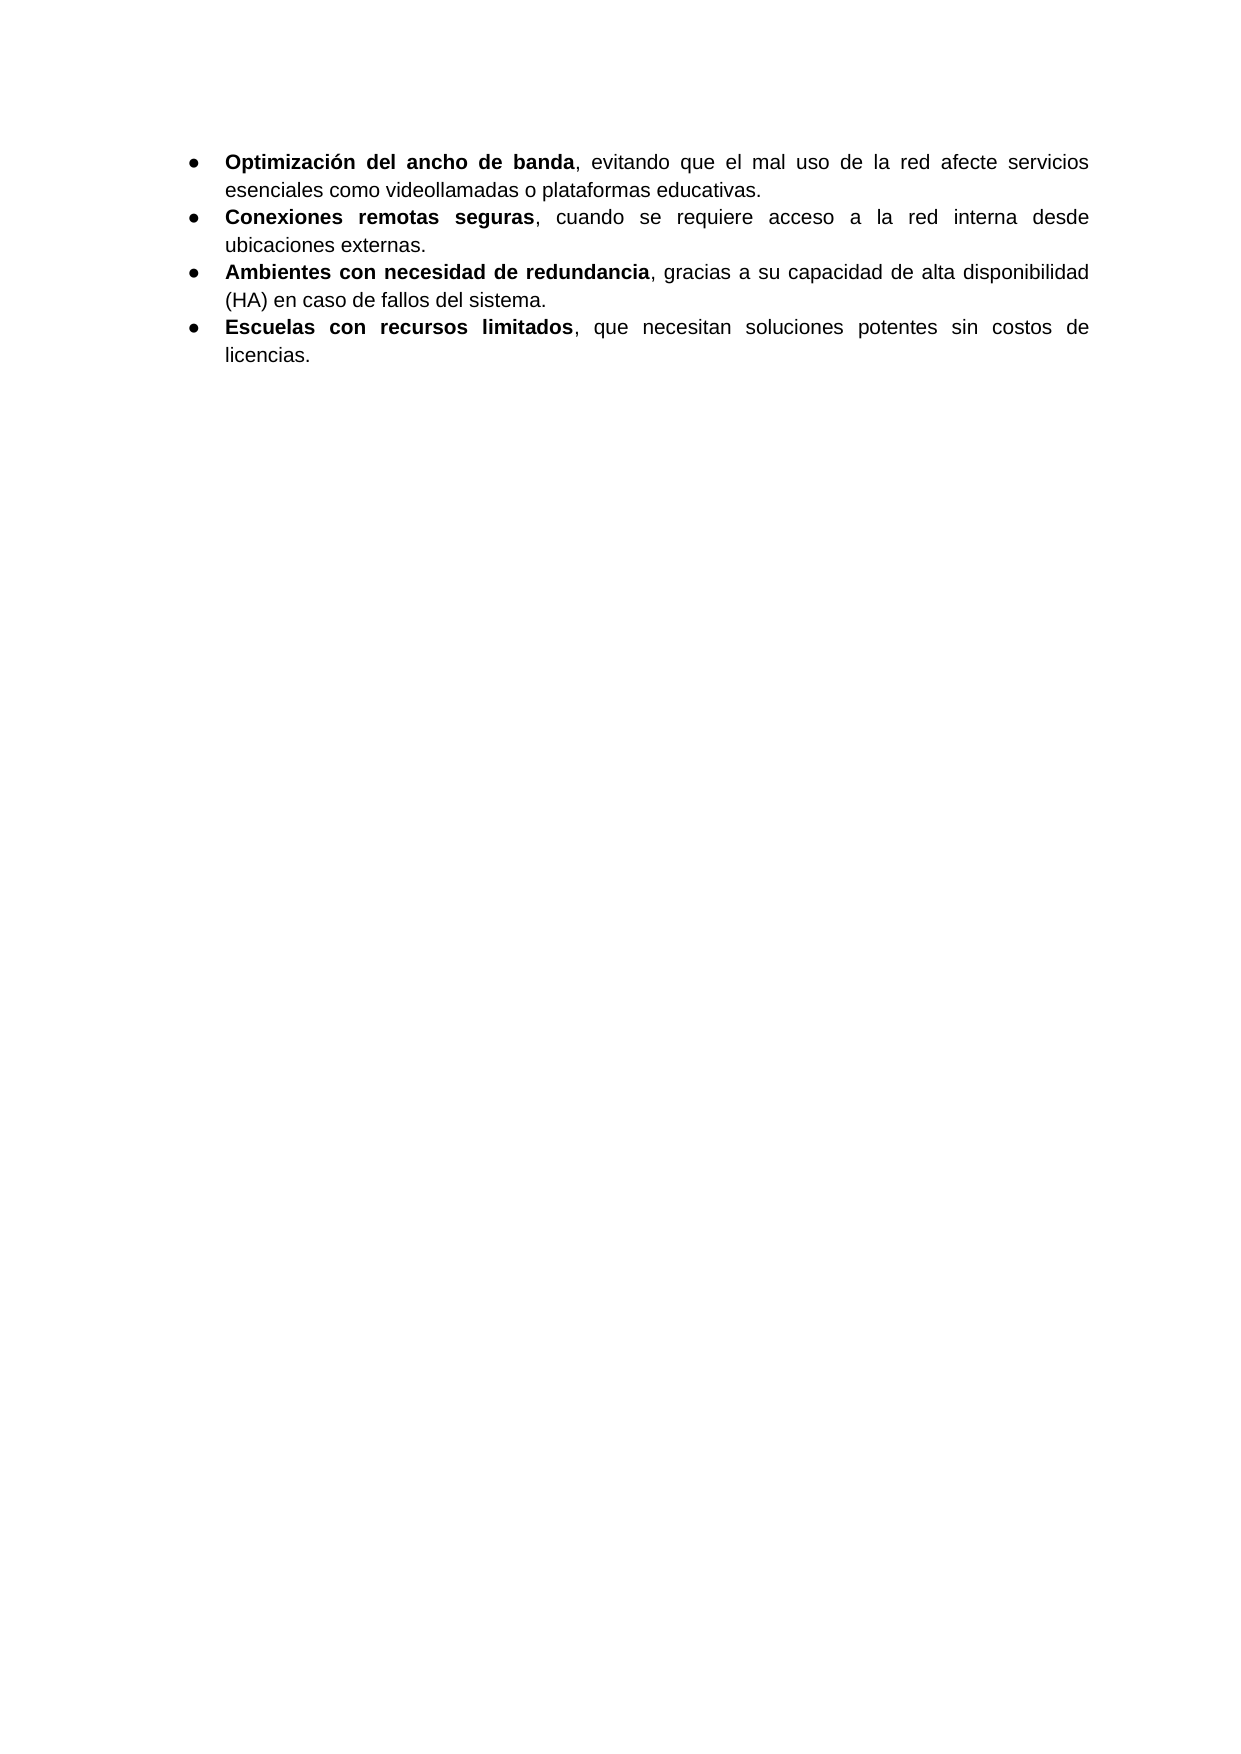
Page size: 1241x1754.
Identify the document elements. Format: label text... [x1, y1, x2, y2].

list Conexiones remotas seguras, cuando se requiere acceso a la red interna desde ubicaciones externas. [187, 205, 1090, 256]
list Ambientes con necesidad de redundancia, gracias a su capacidad de alta disponibilidad (HA) en caso de fallos del sistema. [187, 260, 1090, 311]
list Optimización del ancho de banda, evitando que el mal uso de la red afecte servicios esenciales como videollamadas o plataformas educativas. [187, 150, 1090, 201]
list Escuelas con recursos limitados, que necesitan soluciones potentes sin costos de licencias. [187, 315, 1090, 366]
